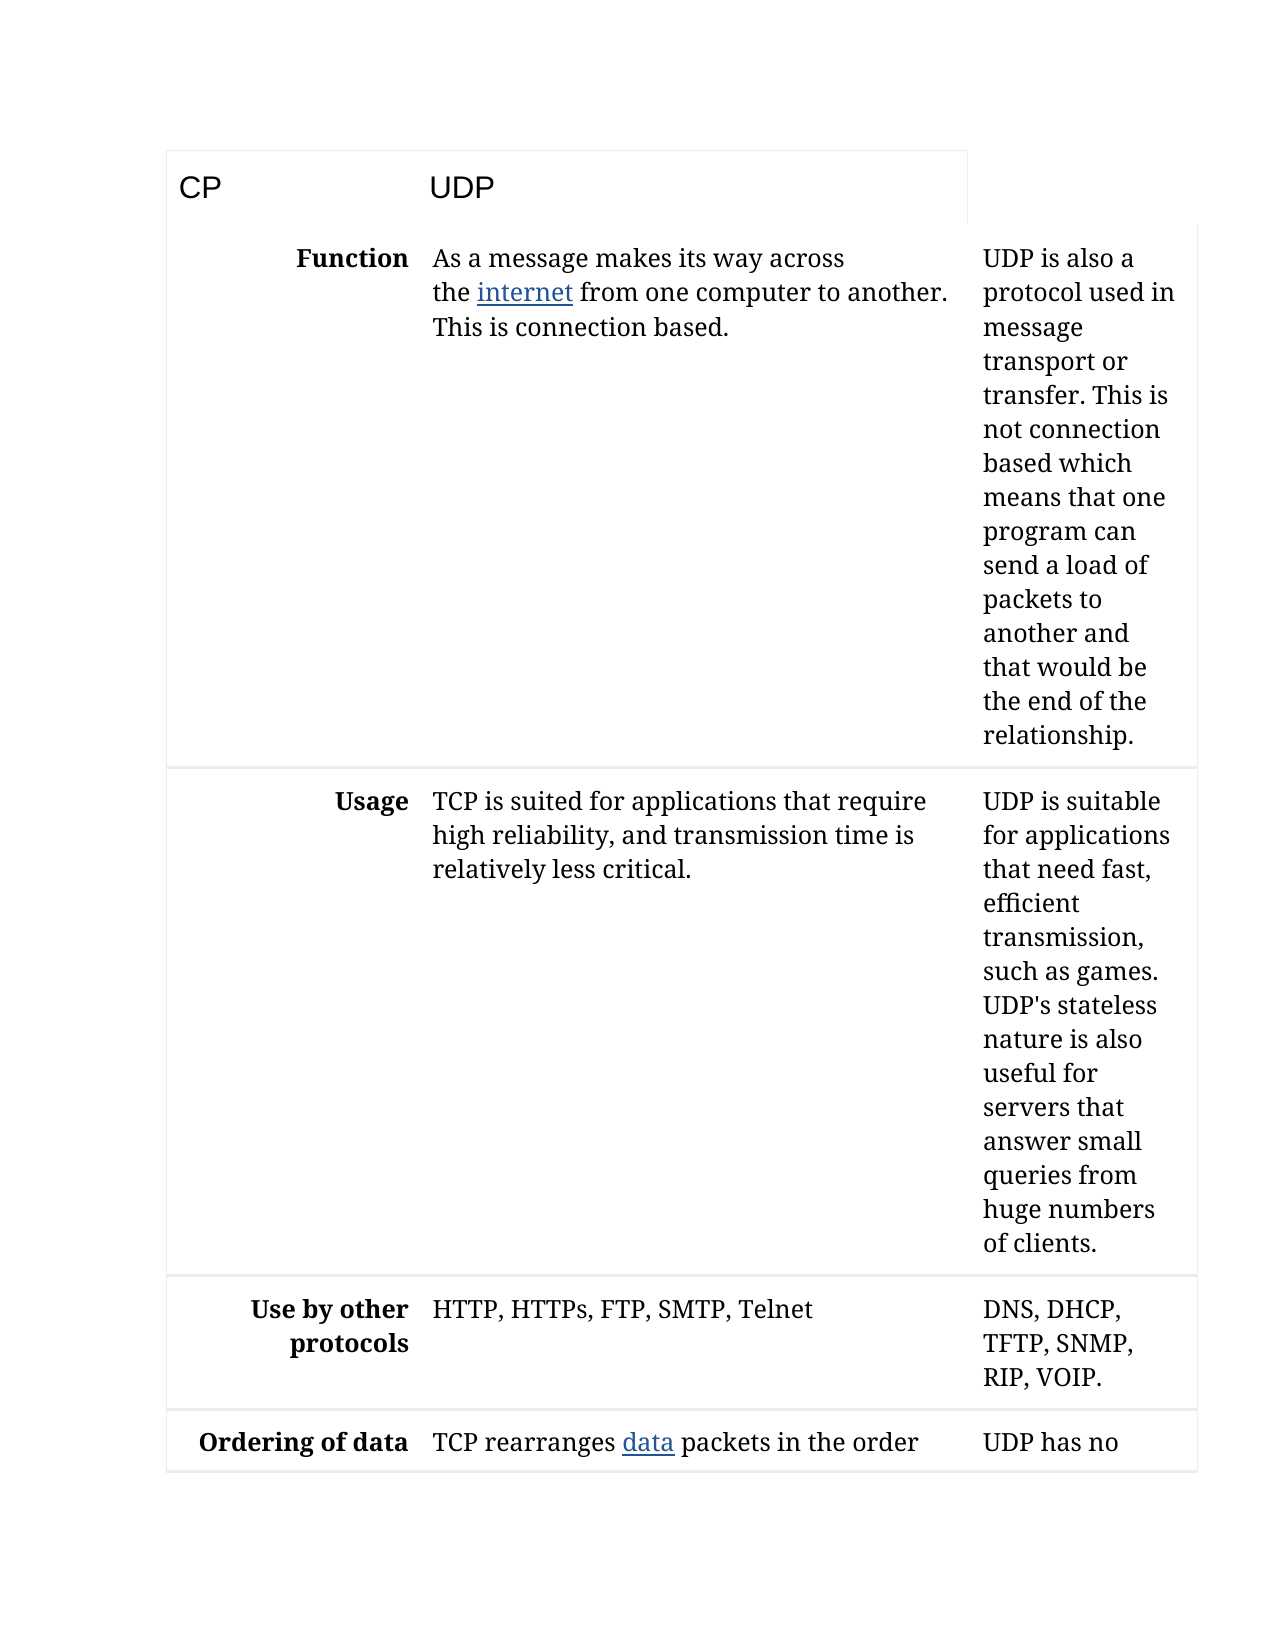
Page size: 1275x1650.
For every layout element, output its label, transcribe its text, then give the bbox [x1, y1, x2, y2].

table_cell Function [167, 224, 417, 766]
table_cell UDP is suitable for applications that need fast, efficient transmission, such as games. UDP's stateless nature is also useful for servers that answer small queries from huge numbers of clients. [967, 769, 1197, 1274]
table_cell As a message makes its way across the internet from one computer to another. This is connection based. [417, 224, 967, 766]
table_cell HTTP, HTTPs, FTP, SMTP, Telnet [417, 1277, 967, 1408]
table_header UDP [417, 151, 967, 224]
table_cell Ordering of data packets [167, 1411, 417, 1470]
table_cell Usage [167, 769, 417, 1274]
table_cell UDP is also a protocol used in message transport or transfer. This is not connection based which means that one program can send a load of packets to another and that would be the end of the relationship. [967, 224, 1197, 766]
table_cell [417, 1411, 967, 1470]
table_cell Use by other protocols [167, 1277, 417, 1408]
table_cell DNS, DHCP, TFTP, SNMP, RIP, VOIP. [967, 1277, 1197, 1408]
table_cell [967, 1411, 1197, 1470]
table_cell TCP is suited for applications that require high reliability, and transmission time is relatively less critical. [417, 769, 967, 1274]
table_header CP [167, 151, 417, 224]
